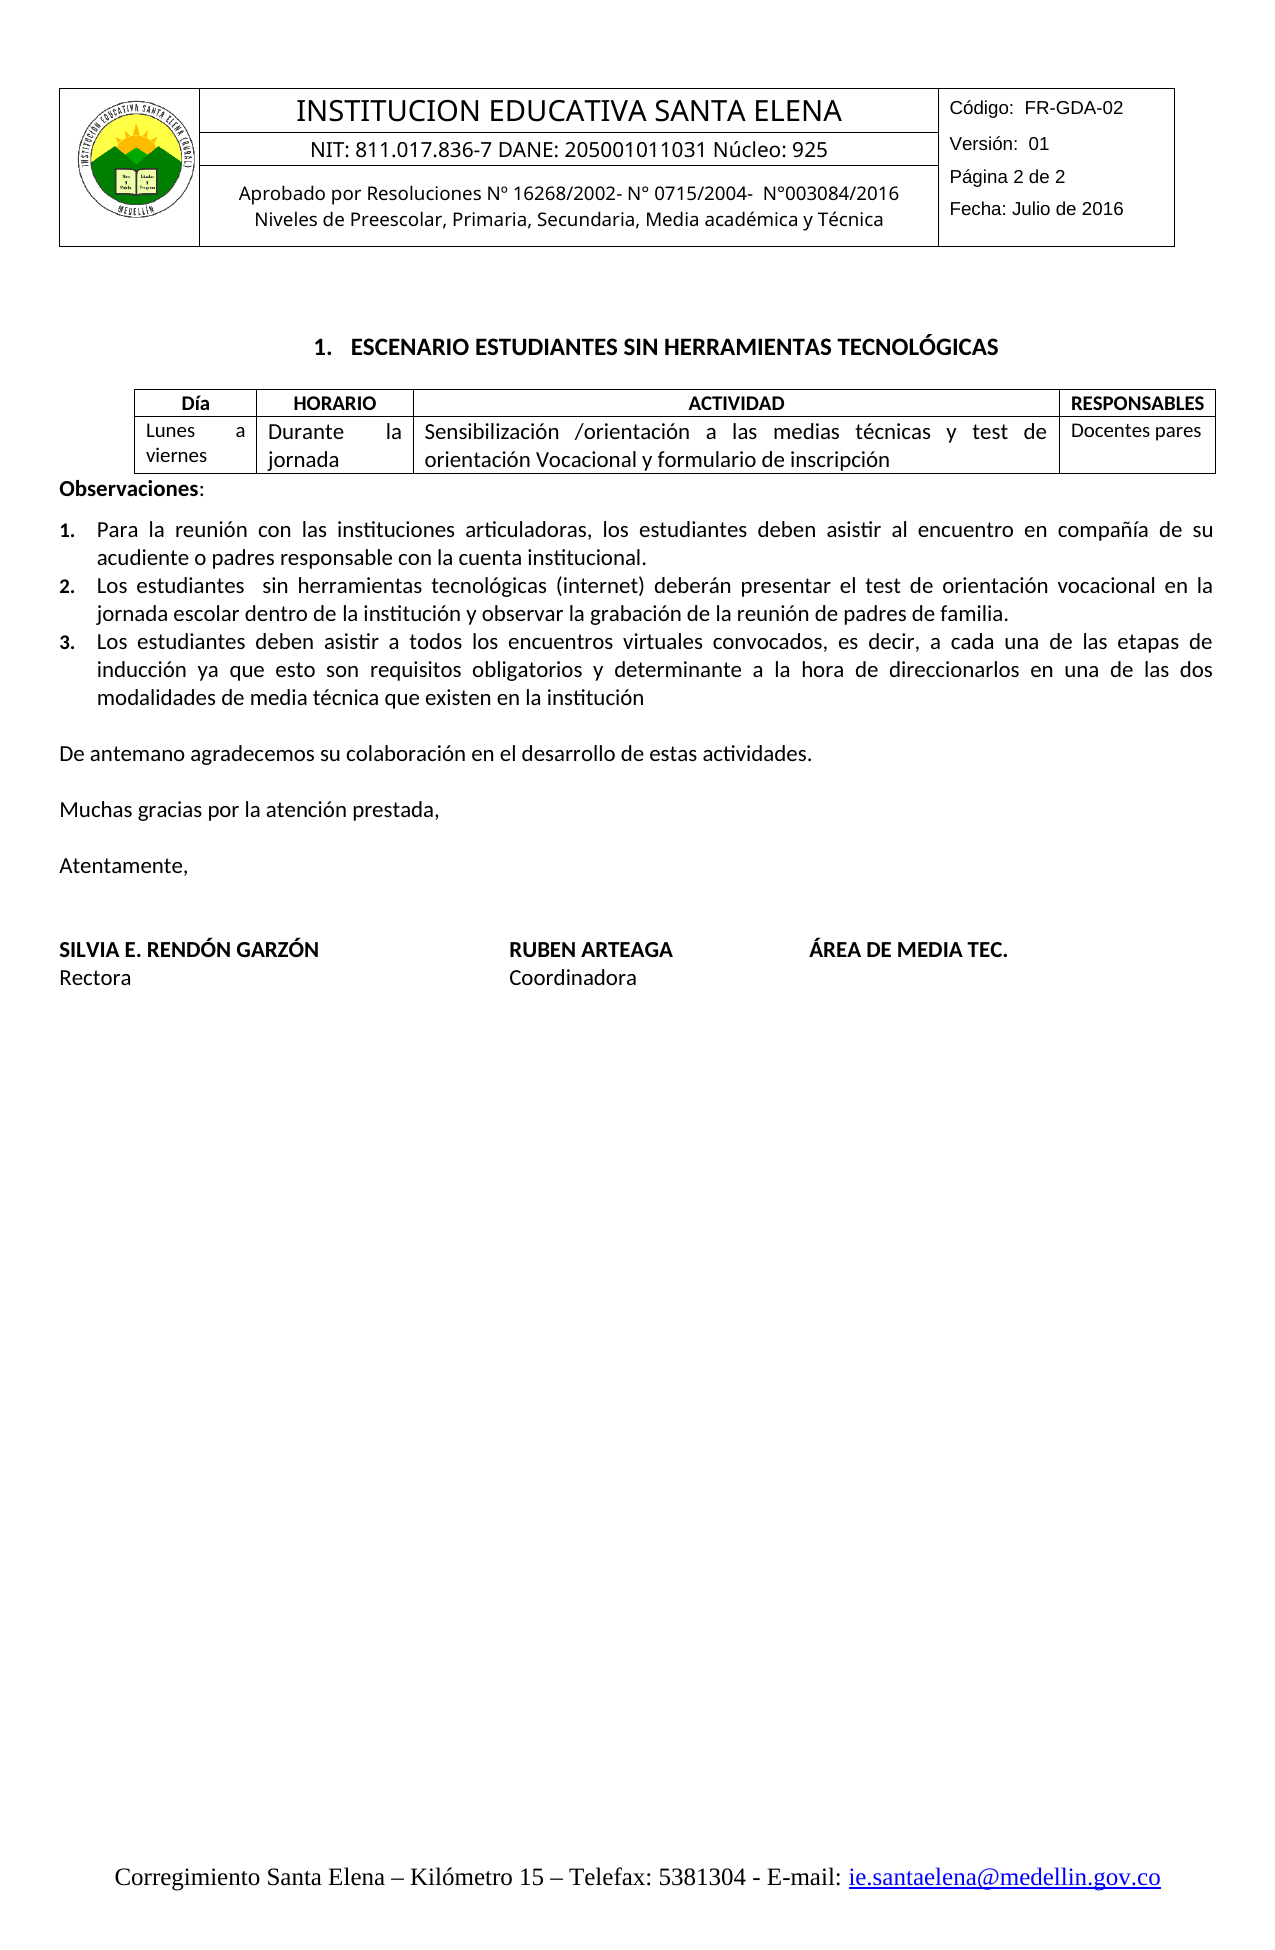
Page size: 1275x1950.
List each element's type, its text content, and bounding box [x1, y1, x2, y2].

table_cell Durante la jornada [257, 417, 413, 473]
list Para la reunión con las instituciones articuladoras, los estudiantes deben asistir al encuentro en compañía de su acudiente o padres responsable con la cuenta institucional. [59, 515, 1216, 571]
table_header RESPONSABLES [1060, 390, 1215, 416]
text Rectora Coordinadora [59, 963, 1216, 991]
picture [200, 166, 205, 228]
list ESCENARIO ESTUDIANTES SIN HERRAMIENTAS TECNOLÓGICAS [97, 331, 1216, 361]
list Los estudiantes sin herramientas tecnológicas (internet) deberán presentar el test de orientación vocacional en la jornada escolar dentro de la institución y observar la grabación de la reunión de padres de familia. [59, 571, 1216, 627]
picture [200, 133, 205, 165]
text De antemano agradecemos su colaboración en el desarrollo de estas actividades. [59, 739, 1216, 767]
text SILVIA E. RENDÓN GARZÓN RUBEN ARTEAGA ÁREA DE MEDIA TEC. [59, 935, 1216, 963]
picture [200, 91, 205, 132]
table_header HORARIO [257, 390, 413, 416]
table_header Día [135, 390, 256, 416]
text Muchas gracias por la atención prestada, [59, 795, 1216, 823]
text Observaciones: [59, 474, 1216, 502]
table_cell Docentes pares [1060, 417, 1215, 473]
table_header ACTIVIDAD [414, 390, 1059, 416]
picture [67, 91, 199, 228]
text Atentamente, [59, 851, 1216, 879]
list Los estudiantes deben asistir a todos los encuentros virtuales convocados, es decir, a cada una de las etapas de inducción ya que esto son requisitos obligatorios y determinante a la hora de direccionarlos en una de las dos modalidades de media técnica que existen en la institución [59, 627, 1216, 711]
table_cell Lunes a viernes [135, 417, 256, 473]
table_cell Sensibilización /orientación a las medias técnicas y test de orientación Vocacional y formulario de inscripción [414, 417, 1059, 473]
